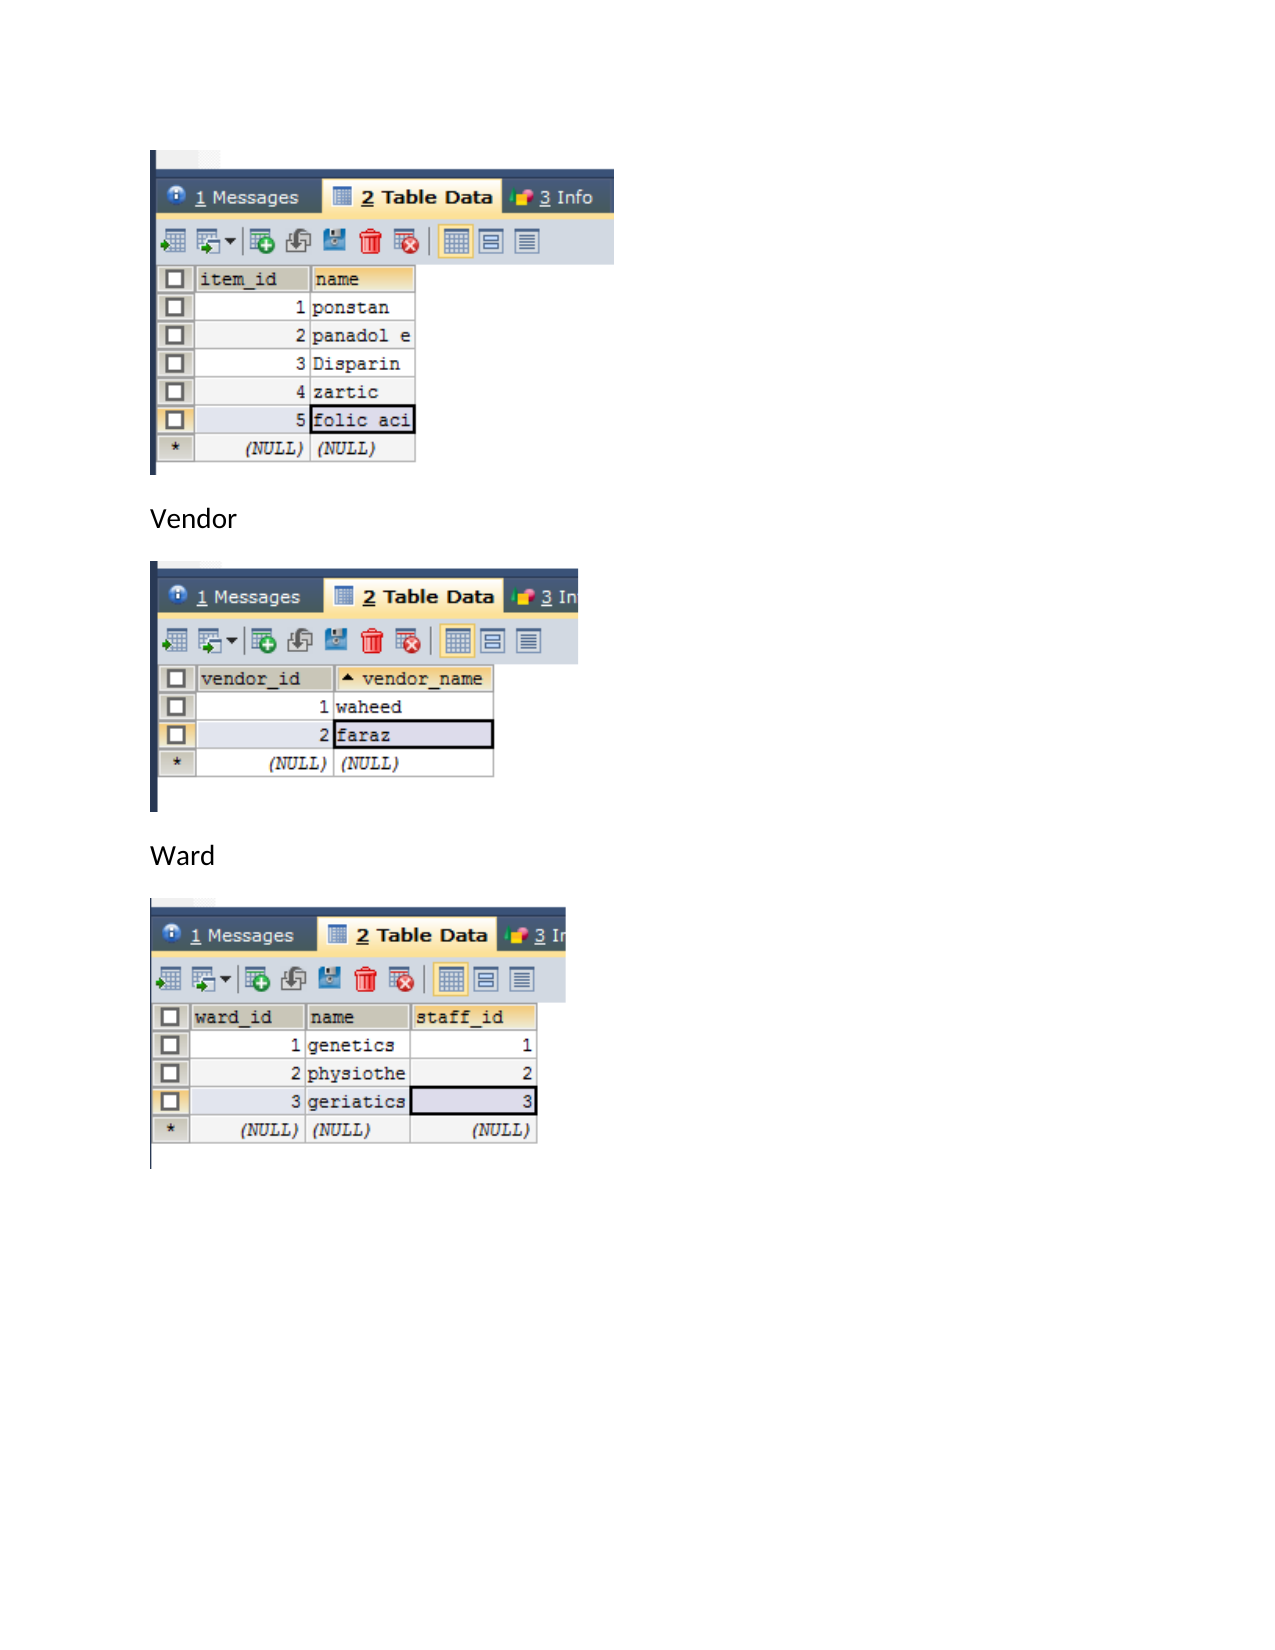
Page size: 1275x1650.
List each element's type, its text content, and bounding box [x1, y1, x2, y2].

text Vendor [150, 500, 1125, 536]
picture [150, 150, 614, 475]
picture [150, 561, 579, 812]
picture [150, 898, 566, 1169]
text Ward [150, 837, 1125, 872]
